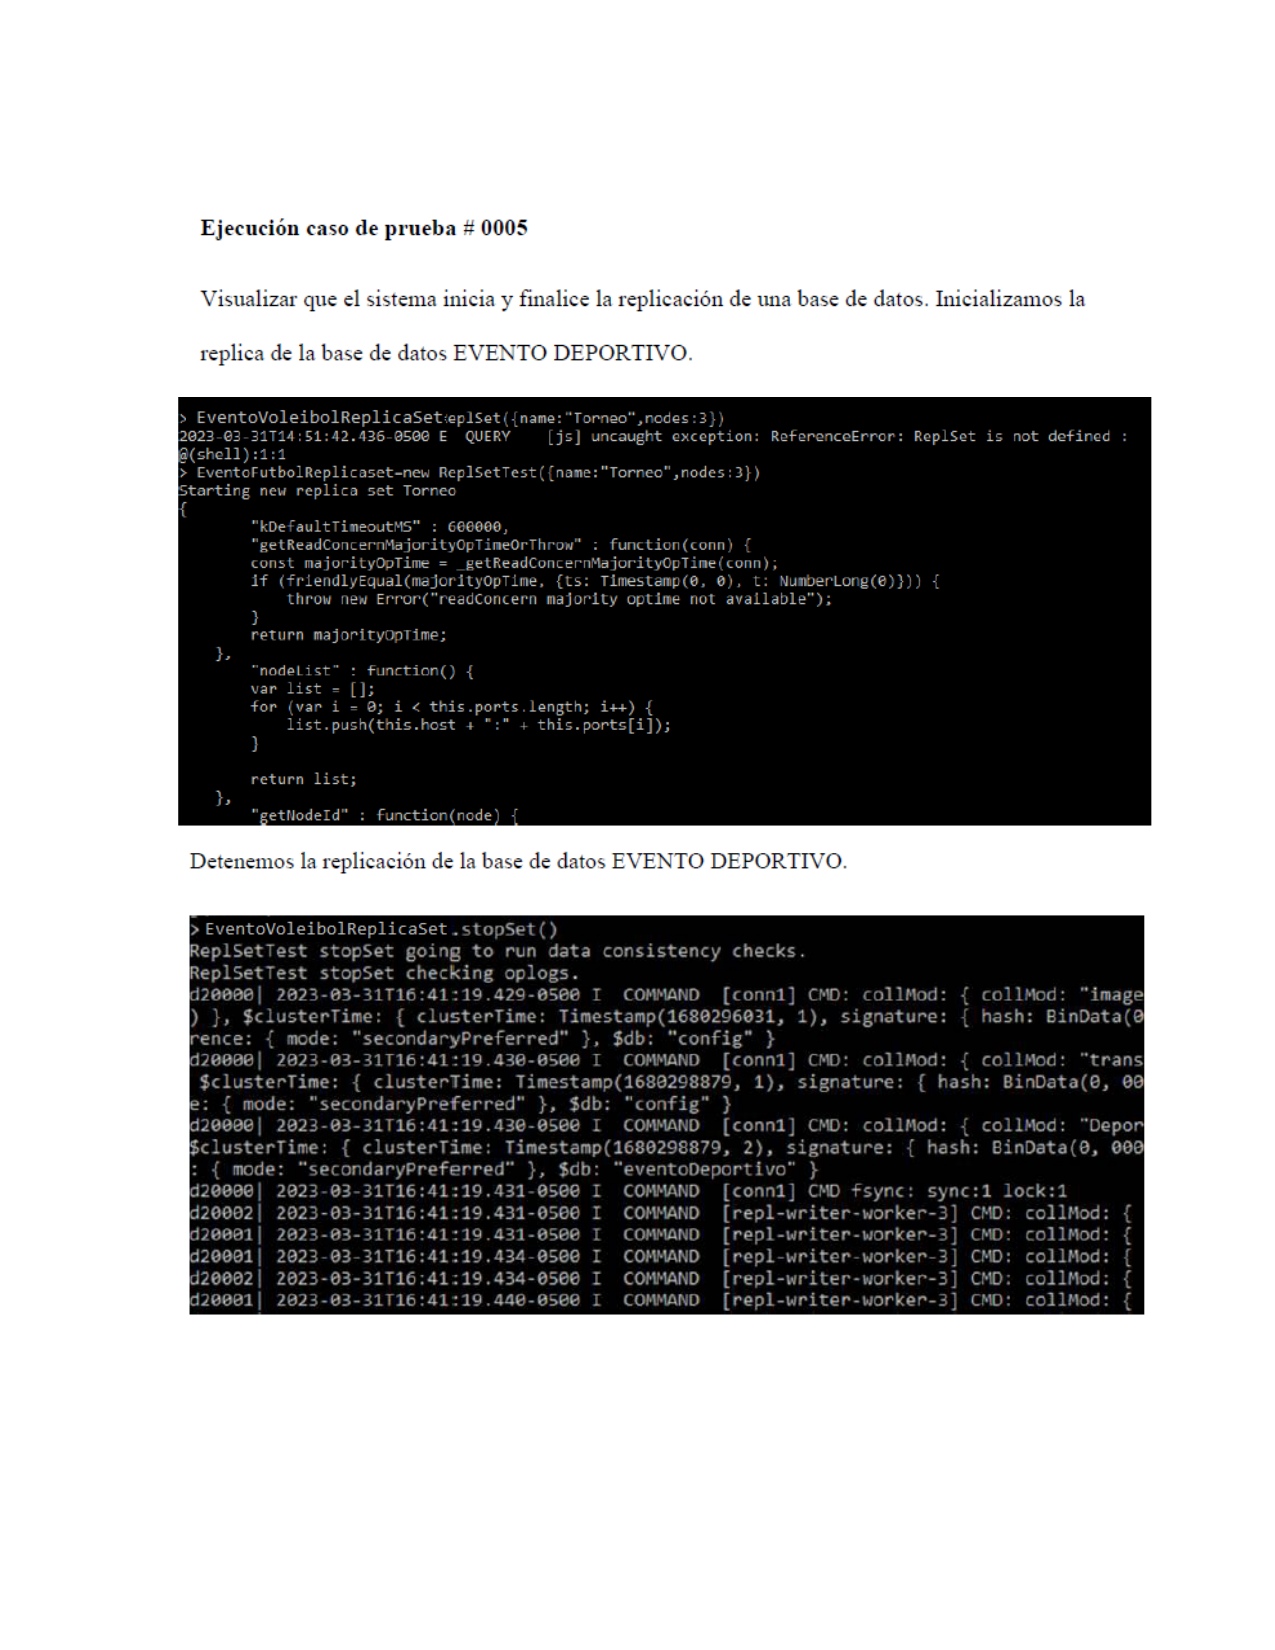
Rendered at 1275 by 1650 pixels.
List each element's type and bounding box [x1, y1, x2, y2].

picture [177, 397, 1152, 827]
picture [177, 194, 1153, 385]
picture [177, 838, 1152, 1335]
